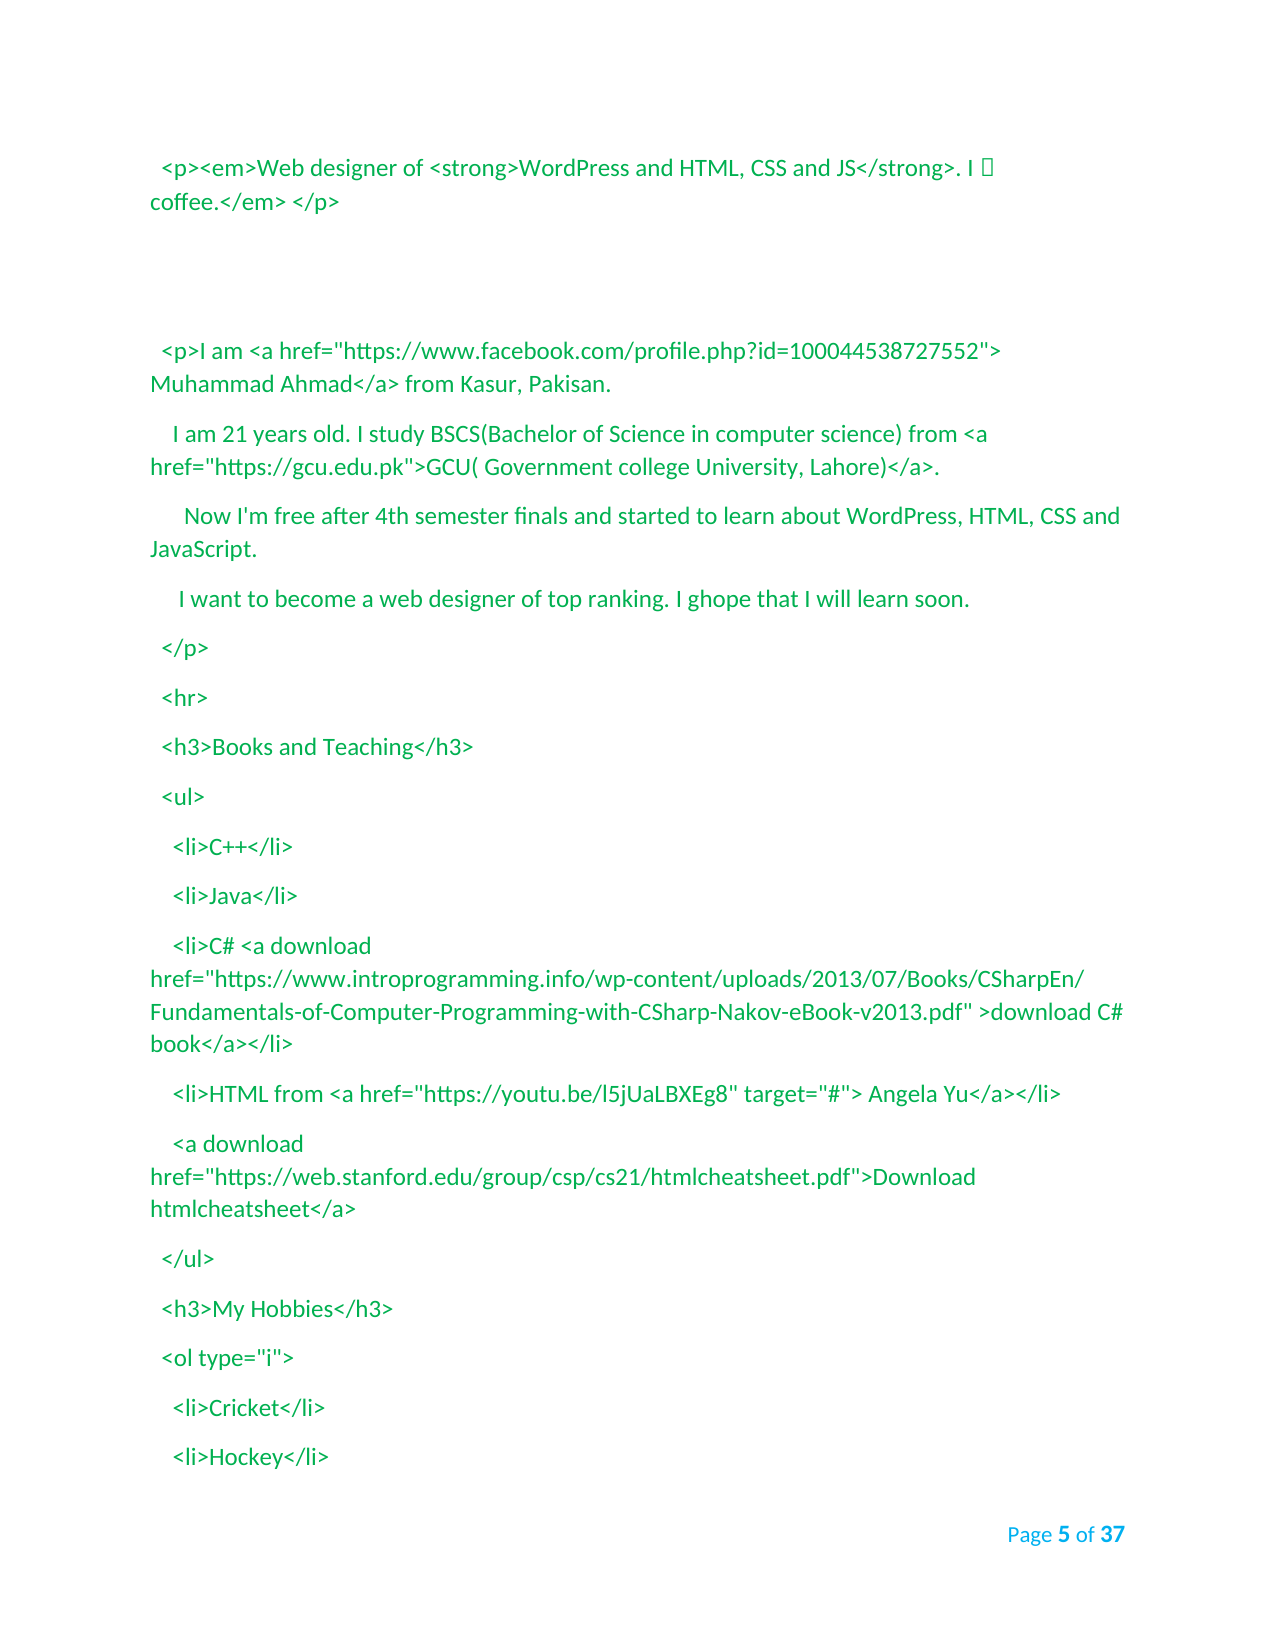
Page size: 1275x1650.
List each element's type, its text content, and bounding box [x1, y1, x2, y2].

text <h3>My Hobbies</h3> [150, 1293, 1125, 1323]
text <ul> [150, 781, 1125, 812]
text <li>Cricket</li> [150, 1392, 1125, 1422]
text <h3>Books and Teaching</h3> [150, 731, 1125, 762]
text I am 21 years old. I study BSCS(Bachelor of Science in computer science) from <a href="https://gcu.edu.pk">GCU( Government college University, Lahore)</a>. [150, 418, 1125, 481]
text </p> [150, 632, 1125, 663]
text <li>HTML from <a href="https://youtu.be/l5jUaLBXEg8" target="#"> Angela Yu</a></li> [150, 1078, 1125, 1109]
text <li>C# <a download href="https://www.introprogramming.info/wp-content/uploads/2013/07/Books/CSharpEn/Fundamentals-of-Computer-Programming-with-CSharp-Nakov-eBook-v2013.pdf" >download C# book</a></li> [150, 930, 1125, 1059]
text <li>Java</li> [150, 880, 1125, 911]
text <li>C++</li> [150, 831, 1125, 861]
text I want to become a web designer of top ranking. I ghope that I will learn soon. [150, 583, 1125, 613]
text <a download href="https://web.stanford.edu/group/csp/cs21/htmlcheatsheet.pdf">Download htmlcheatsheet</a> [150, 1128, 1125, 1224]
text <hr> [150, 682, 1125, 712]
text <li>Hockey</li> [150, 1441, 1125, 1472]
text <p>I am <a href="https://www.facebook.com/profile.php?id=100044538727552"> Muhammad Ahmad</a> from Kasur, Pakisan. [150, 335, 1125, 399]
text <ol type="i"> [150, 1342, 1125, 1373]
text <p><em>Web designer of <strong>WordPress and HTML, CSS and JS</strong>. I 💗 coffee.</em> </p> [150, 150, 1125, 217]
text Now I'm free after 4th semester finals and started to learn about WordPress, HTML, CSS and JavaScript. [150, 500, 1125, 564]
text </ul> [150, 1243, 1125, 1274]
